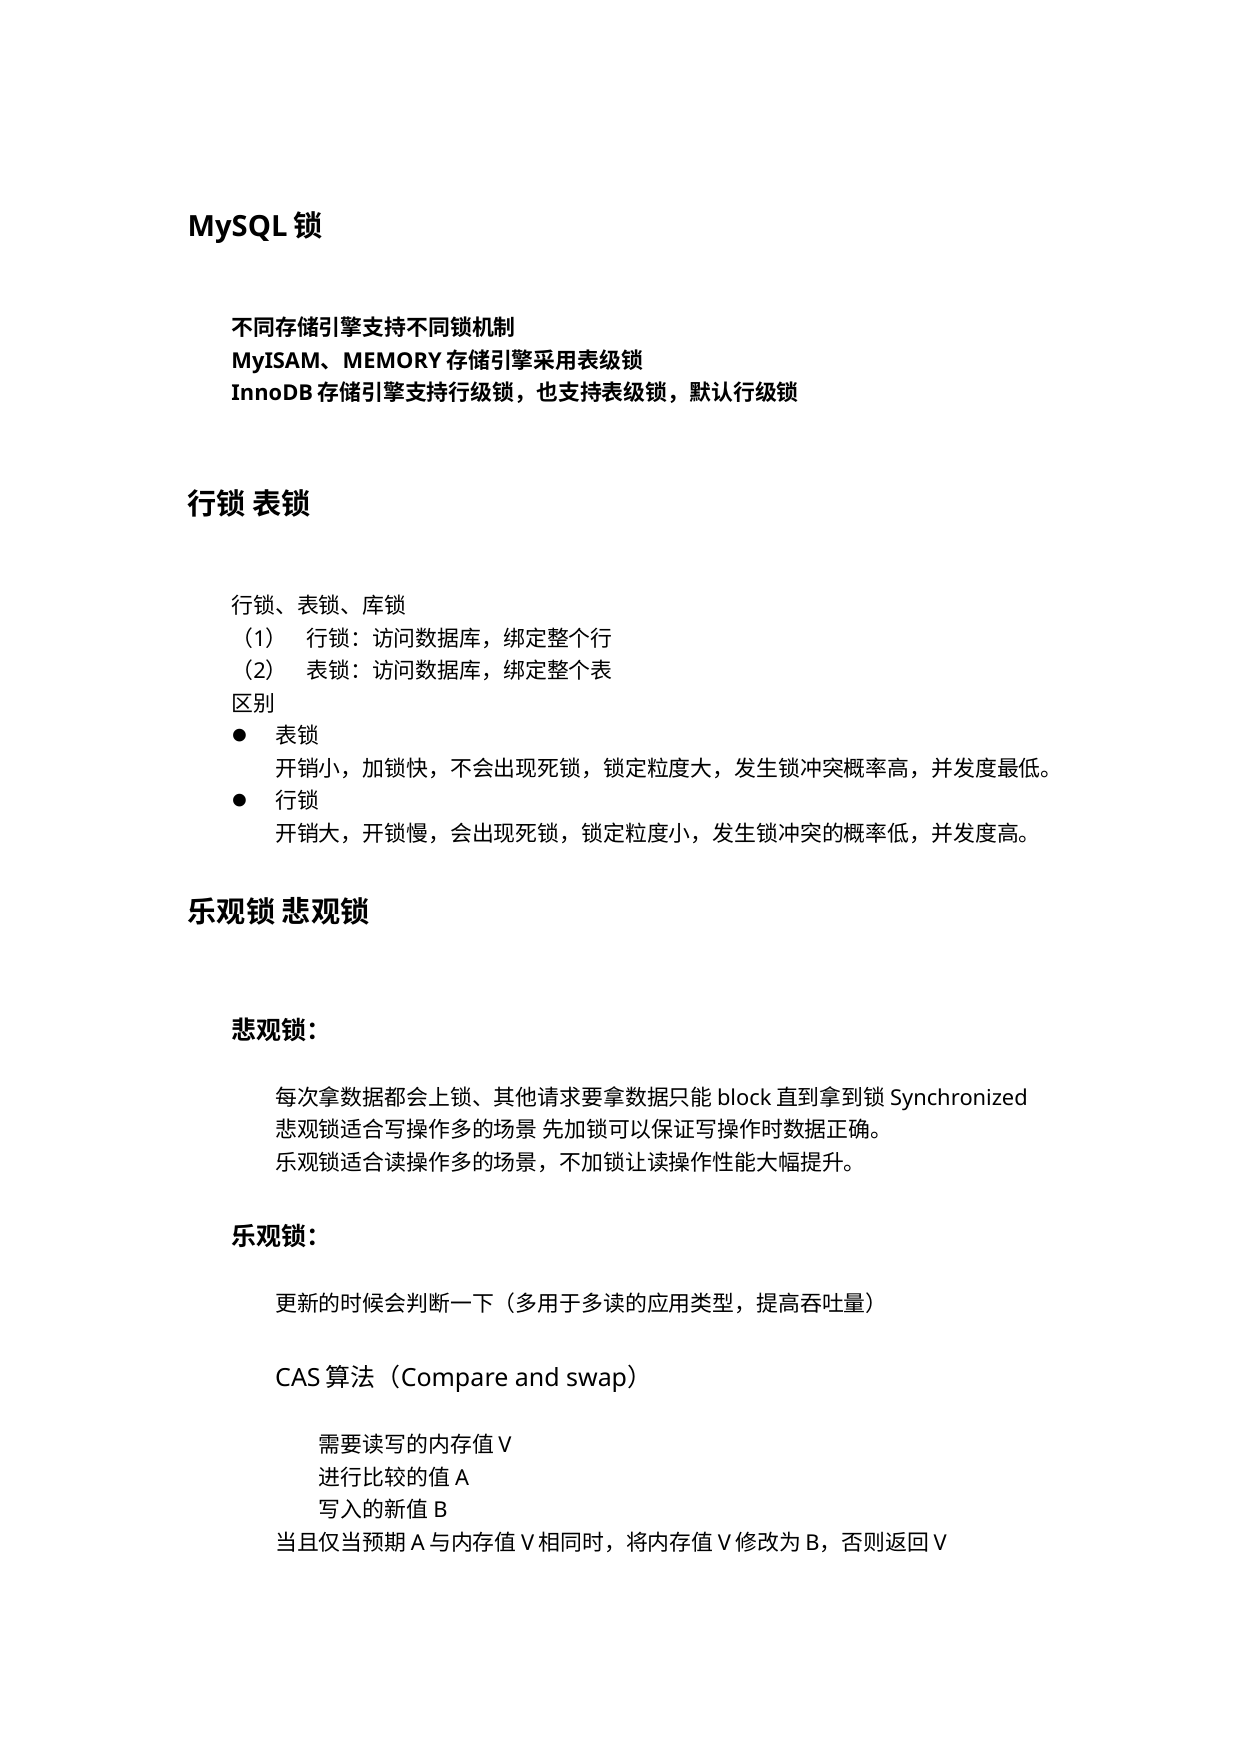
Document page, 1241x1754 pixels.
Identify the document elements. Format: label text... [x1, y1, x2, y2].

text 需要读写的内存值V [187, 1427, 1053, 1459]
text 当且仅当预期A与内存值V相同时，将内存值V修改为B，否则返回V [187, 1524, 1053, 1557]
list 行锁 [231, 783, 1053, 816]
text 进行比较的值 A [187, 1459, 1053, 1492]
subtitle 悲观锁： [187, 996, 1053, 1061]
text 更新的时候会判断一下（多用于多读的应用类型，提高吞吐量） [231, 1286, 1053, 1318]
text InnoDB存储引擎支持行级锁，也支持表级锁，默认行级锁 [187, 375, 1053, 407]
text 行锁、表锁、库锁 [187, 588, 1053, 621]
text 写入的新值 B [187, 1492, 1053, 1524]
subtitle MySQL锁 [187, 191, 1053, 256]
text 悲观锁适合写操作多的场景 先加锁可以保证写操作时数据正确。 [231, 1112, 1053, 1144]
subtitle 乐观锁： [187, 1202, 1053, 1267]
subtitle CAS算法（Compare and swap） [231, 1343, 1053, 1408]
list 开销小，加锁快，不会出现死锁，锁定粒度大，发生锁冲突概率高，并发度最低。 [275, 751, 1053, 783]
list 开销大，开锁慢，会出现死锁，锁定粒度小，发生锁冲突的概率低，并发度高。 [275, 816, 1053, 848]
list 表锁：访问数据库，绑定整个表 [231, 653, 1053, 686]
text 乐观锁适合读操作多的场景，不加锁让读操作性能大幅提升。 [231, 1144, 1053, 1177]
list 表锁 [231, 718, 1053, 751]
subtitle 行锁 表锁 [187, 469, 1053, 534]
text 区别 [231, 686, 1053, 718]
list 行锁：访问数据库，绑定整个行 [231, 621, 1053, 653]
subtitle 乐观锁 悲观锁 [187, 877, 1053, 942]
text 不同存储引擎支持不同锁机制 [187, 310, 1053, 342]
text 每次拿数据都会上锁、其他请求要拿数据只能block直到拿到锁 Synchronized [231, 1079, 1053, 1112]
text MyISAM、MEMORY存储引擎采用表级锁 [187, 342, 1053, 375]
